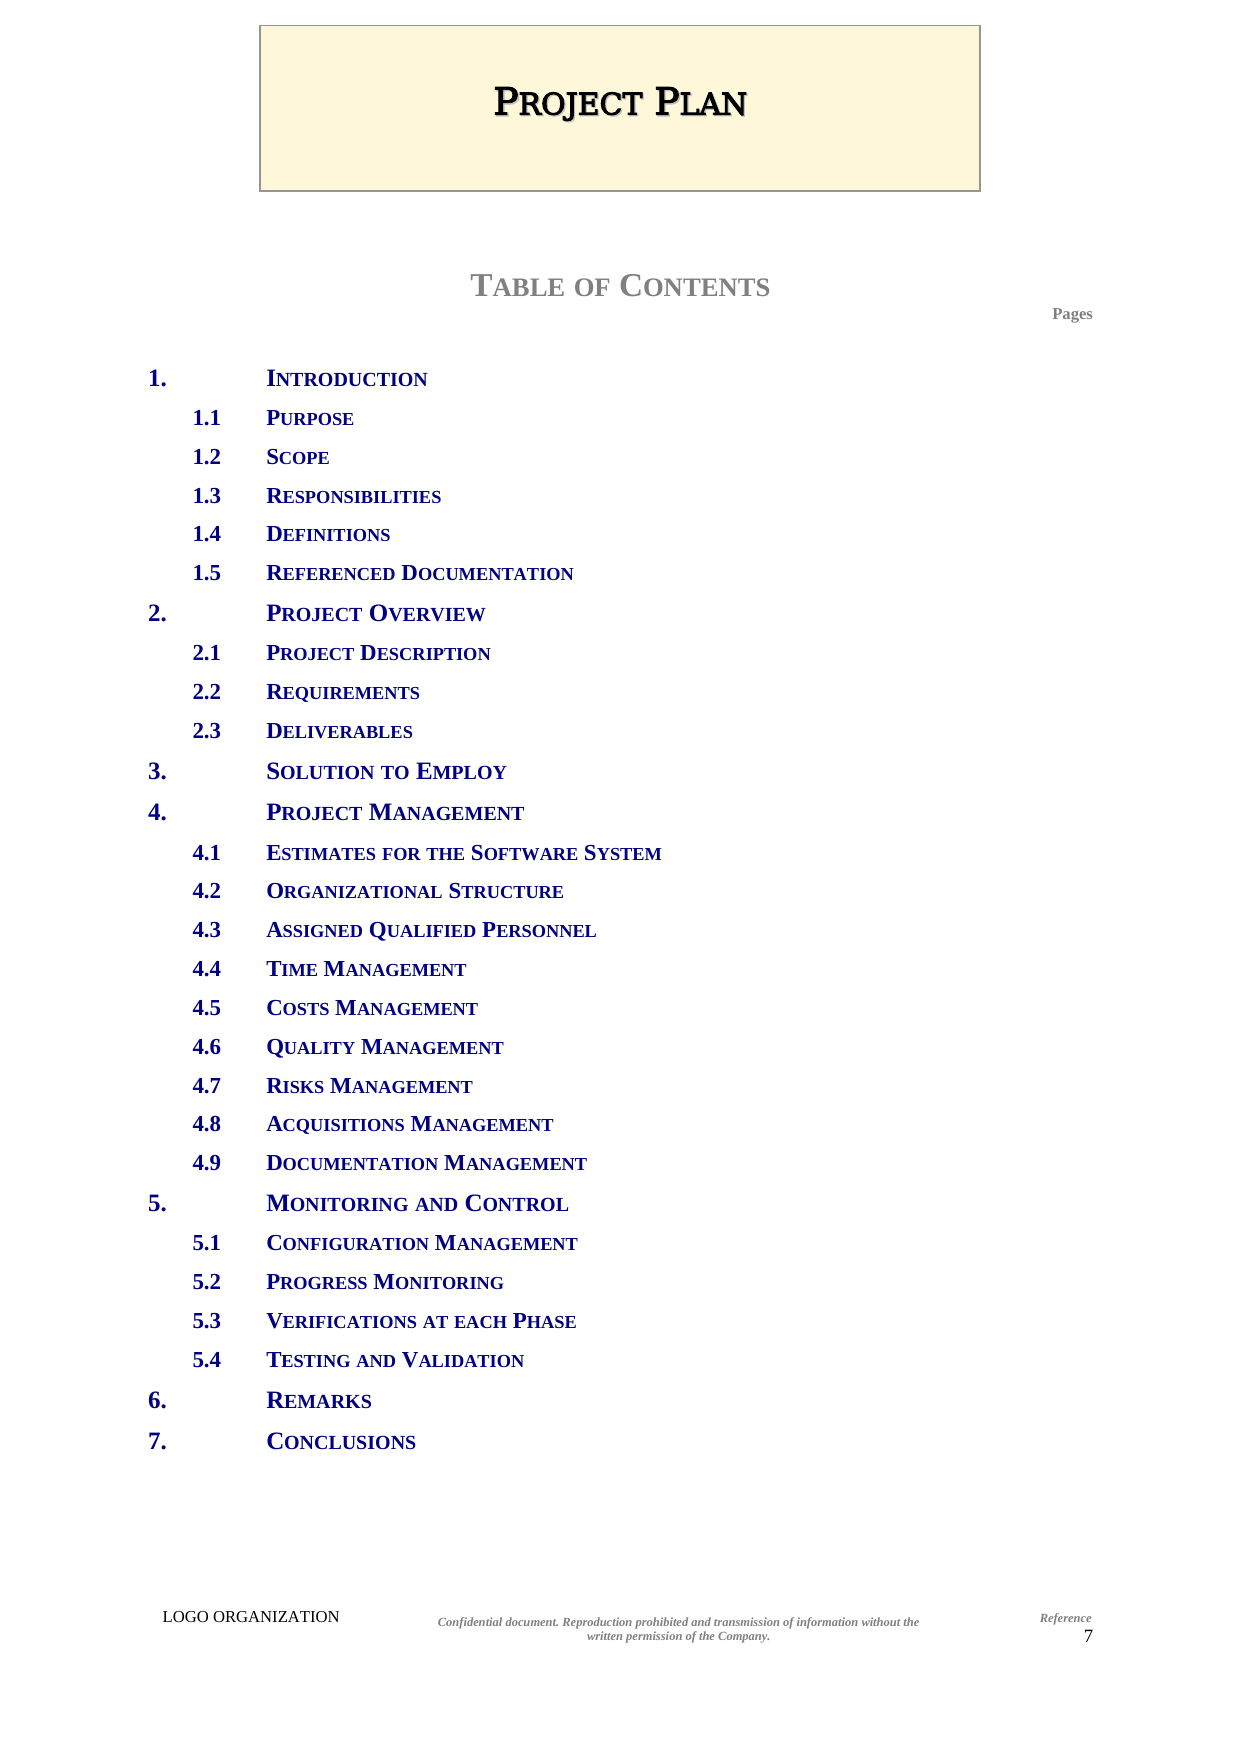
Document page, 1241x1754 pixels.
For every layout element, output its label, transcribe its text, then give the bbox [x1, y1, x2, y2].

table_cell Pages [141, 304, 1100, 323]
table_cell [141, 323, 1100, 1516]
table_header Table of Contents [141, 240, 1100, 303]
